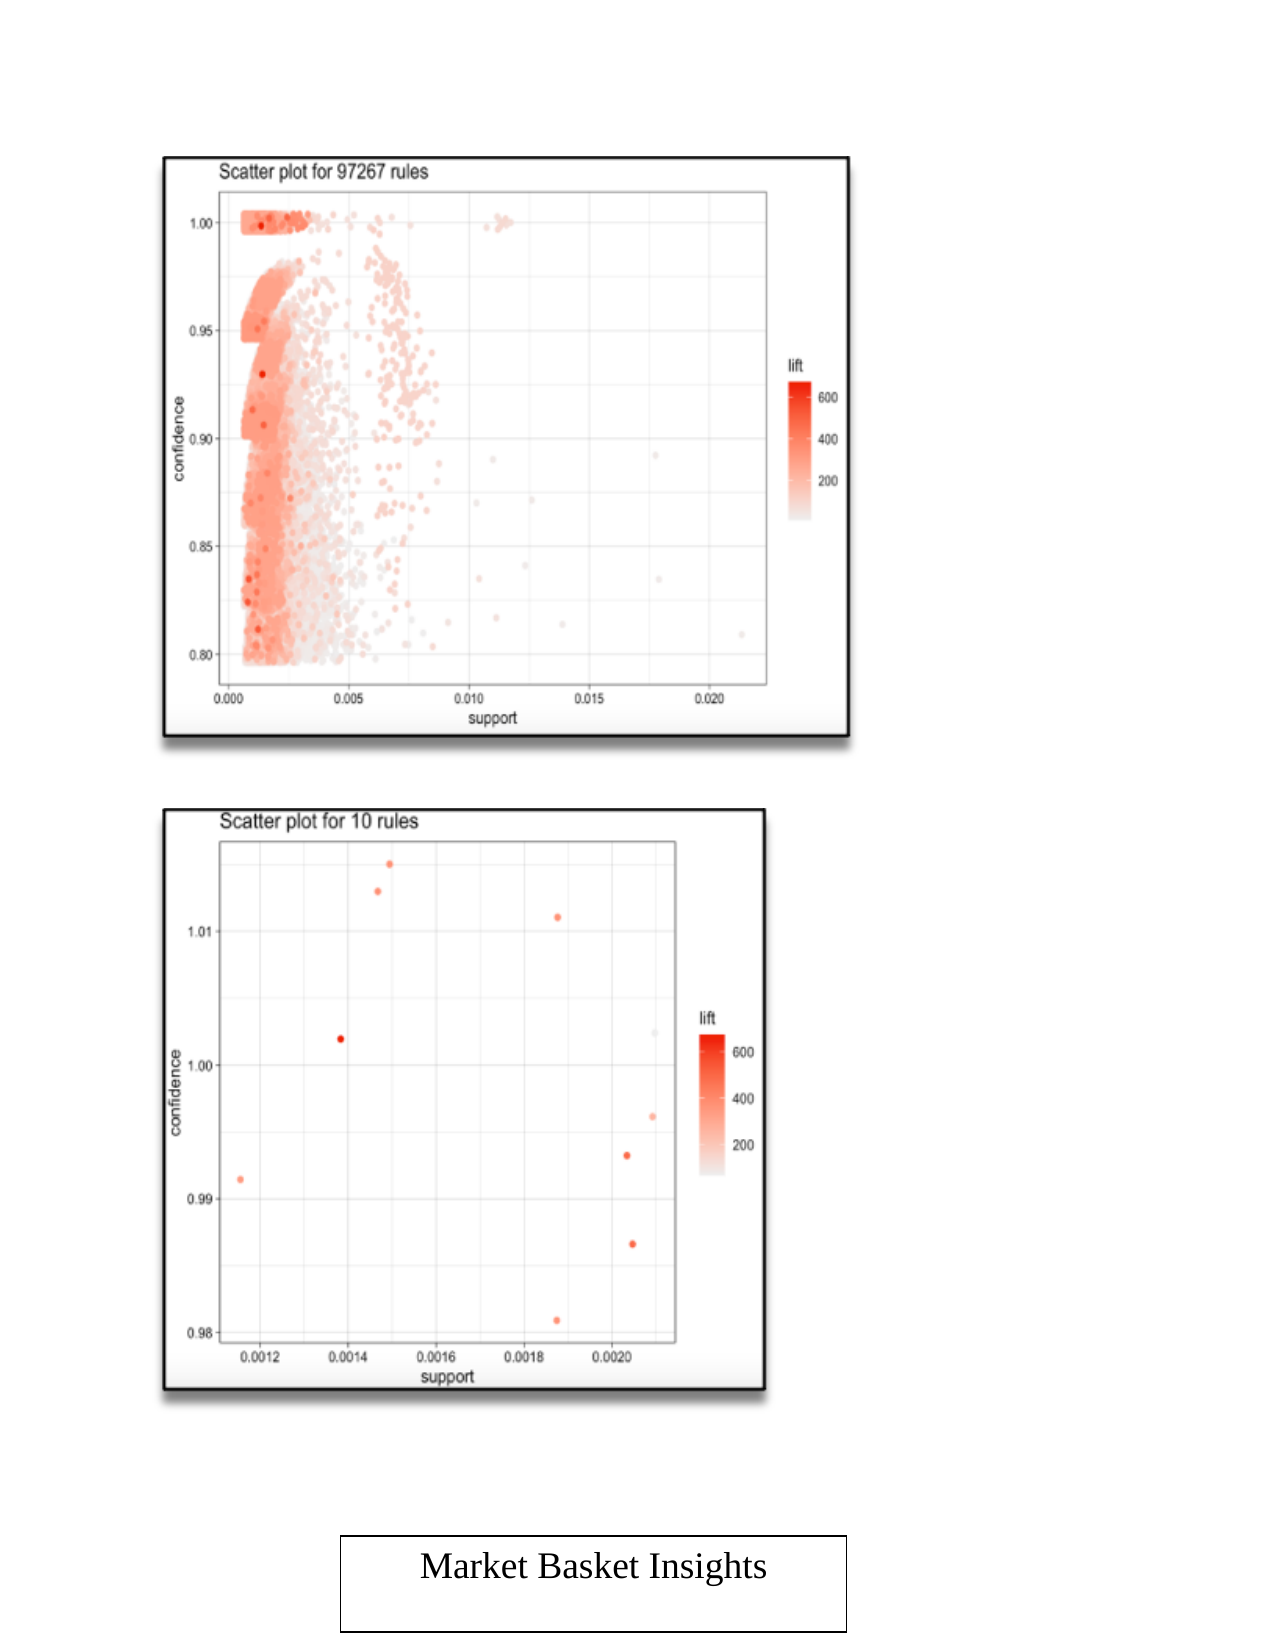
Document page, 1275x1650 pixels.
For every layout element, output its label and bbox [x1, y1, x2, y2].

picture [150, 808, 779, 1418]
picture [150, 156, 863, 763]
